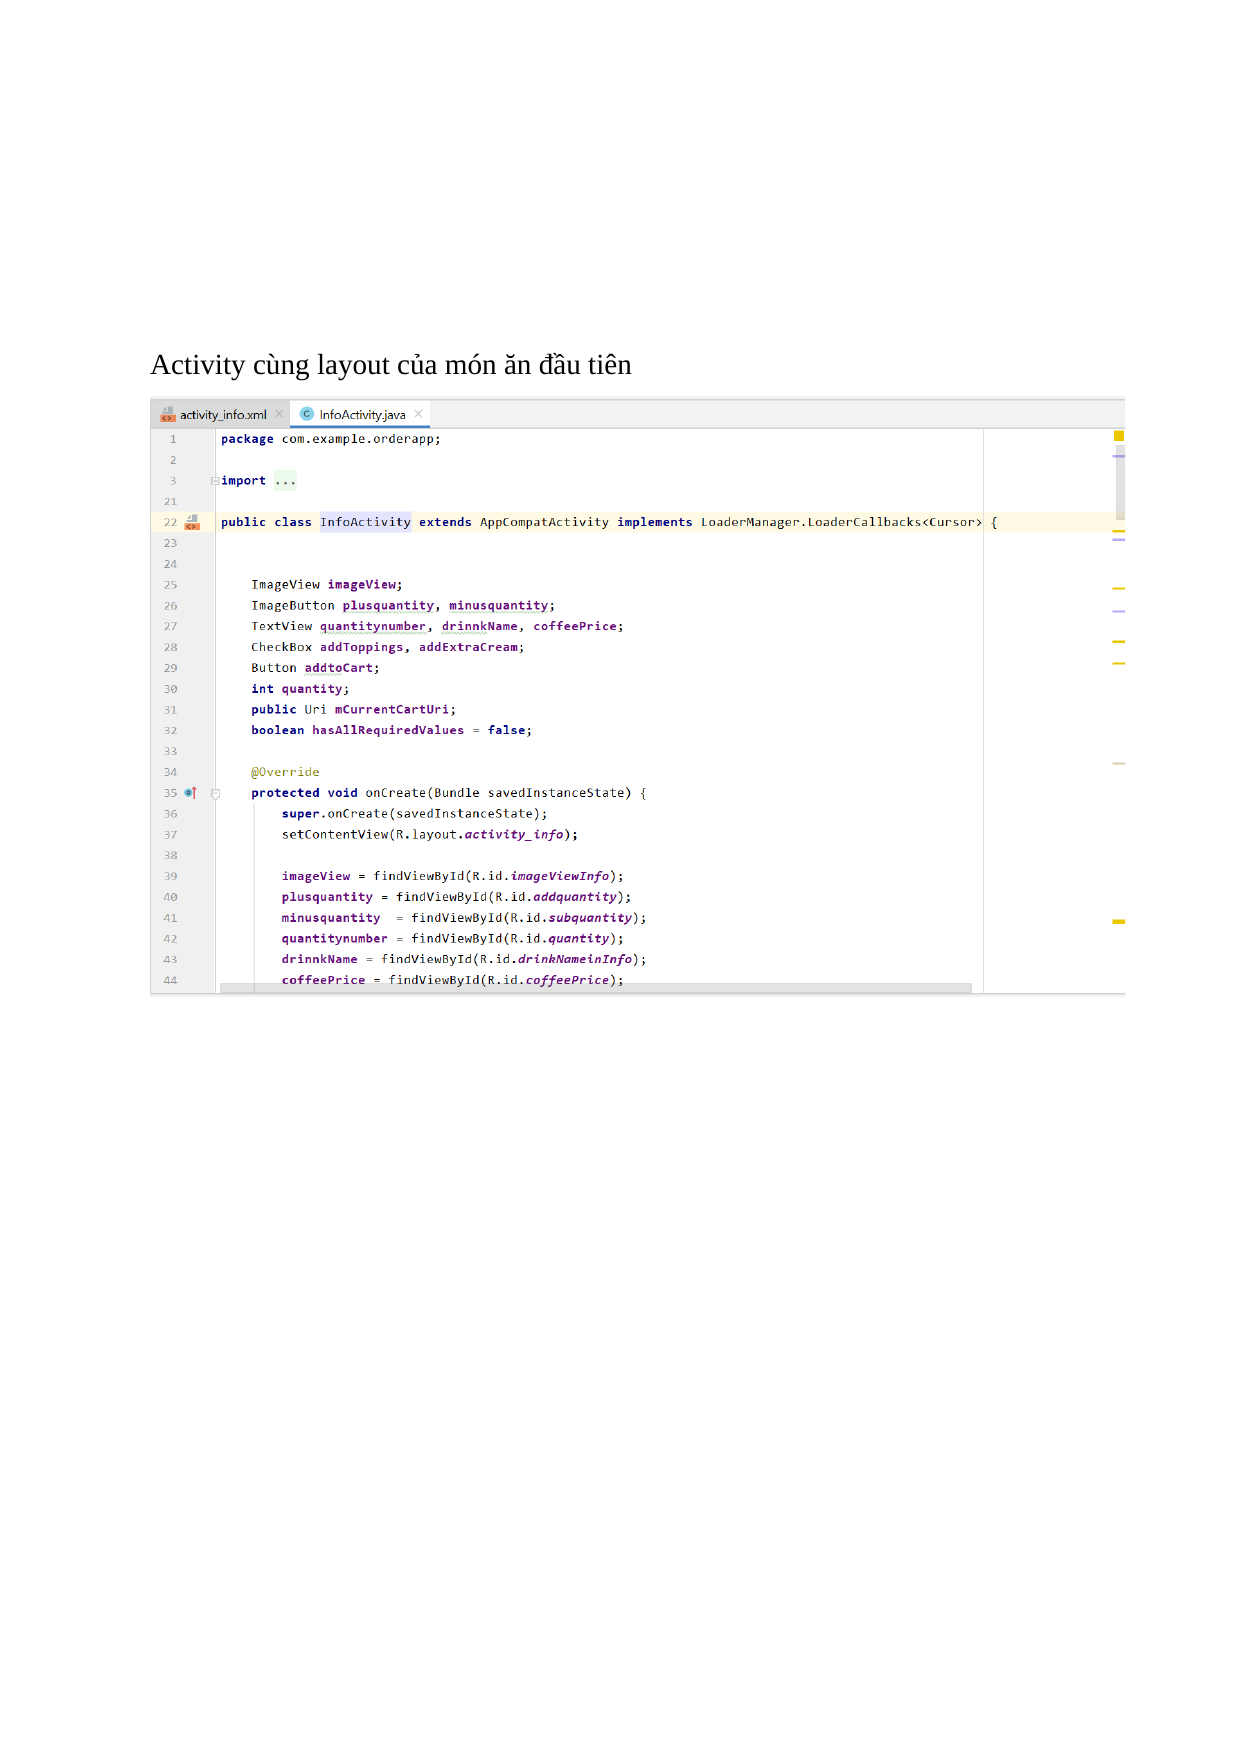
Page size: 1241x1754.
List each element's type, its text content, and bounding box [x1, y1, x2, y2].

text Activity cùng layout của món ăn đầu tiên [150, 347, 1090, 381]
